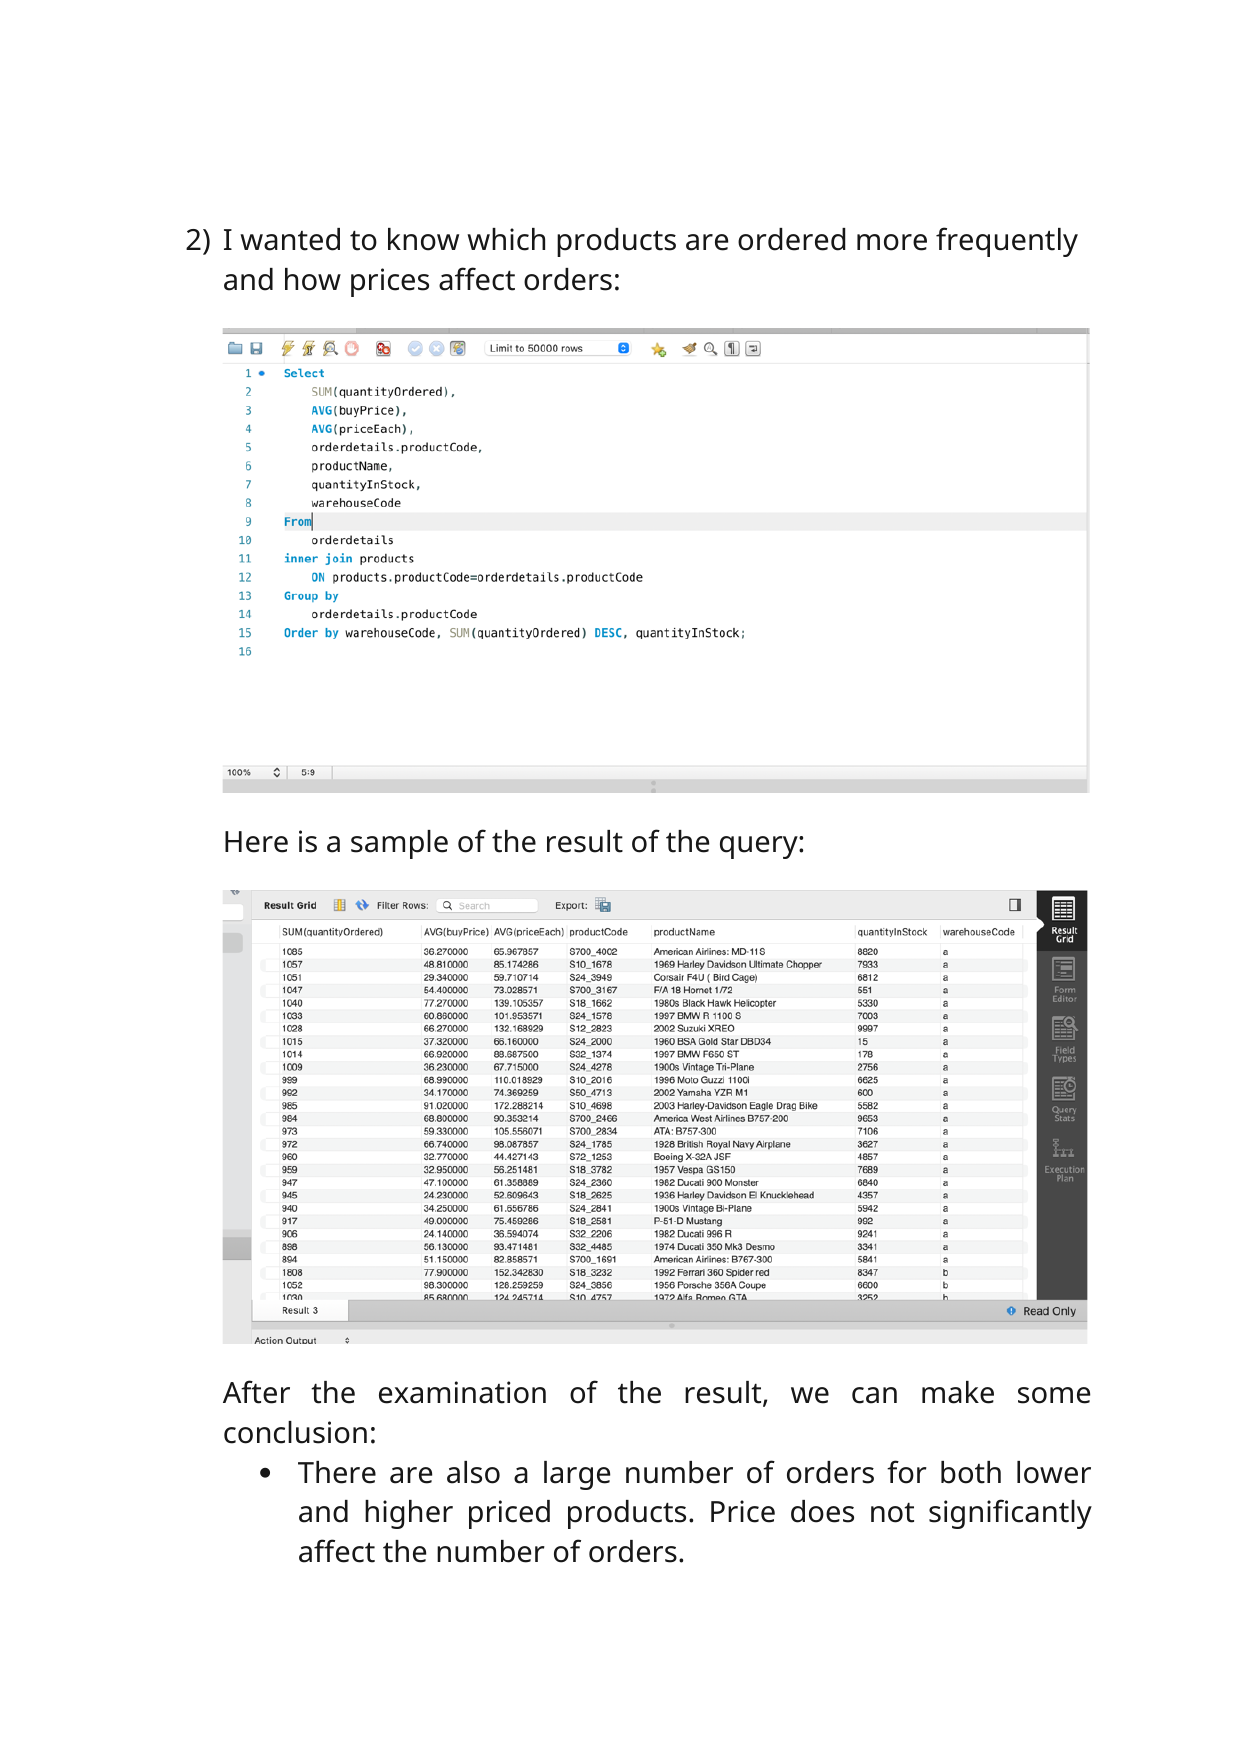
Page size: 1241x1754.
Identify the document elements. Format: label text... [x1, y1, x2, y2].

text Here is a sample of the result of the query: [223, 821, 1093, 861]
text After the examination of the result, we can make some conclusion: [223, 1372, 1093, 1452]
picture [222, 890, 1088, 1344]
picture [222, 328, 1090, 793]
list I wanted to know which products are ordered more frequently and how prices affect orders: [185, 219, 1093, 299]
list There are also a large number of orders for both lower and higher priced products. Price does not significantly affect the number of orders. [260, 1452, 1093, 1571]
